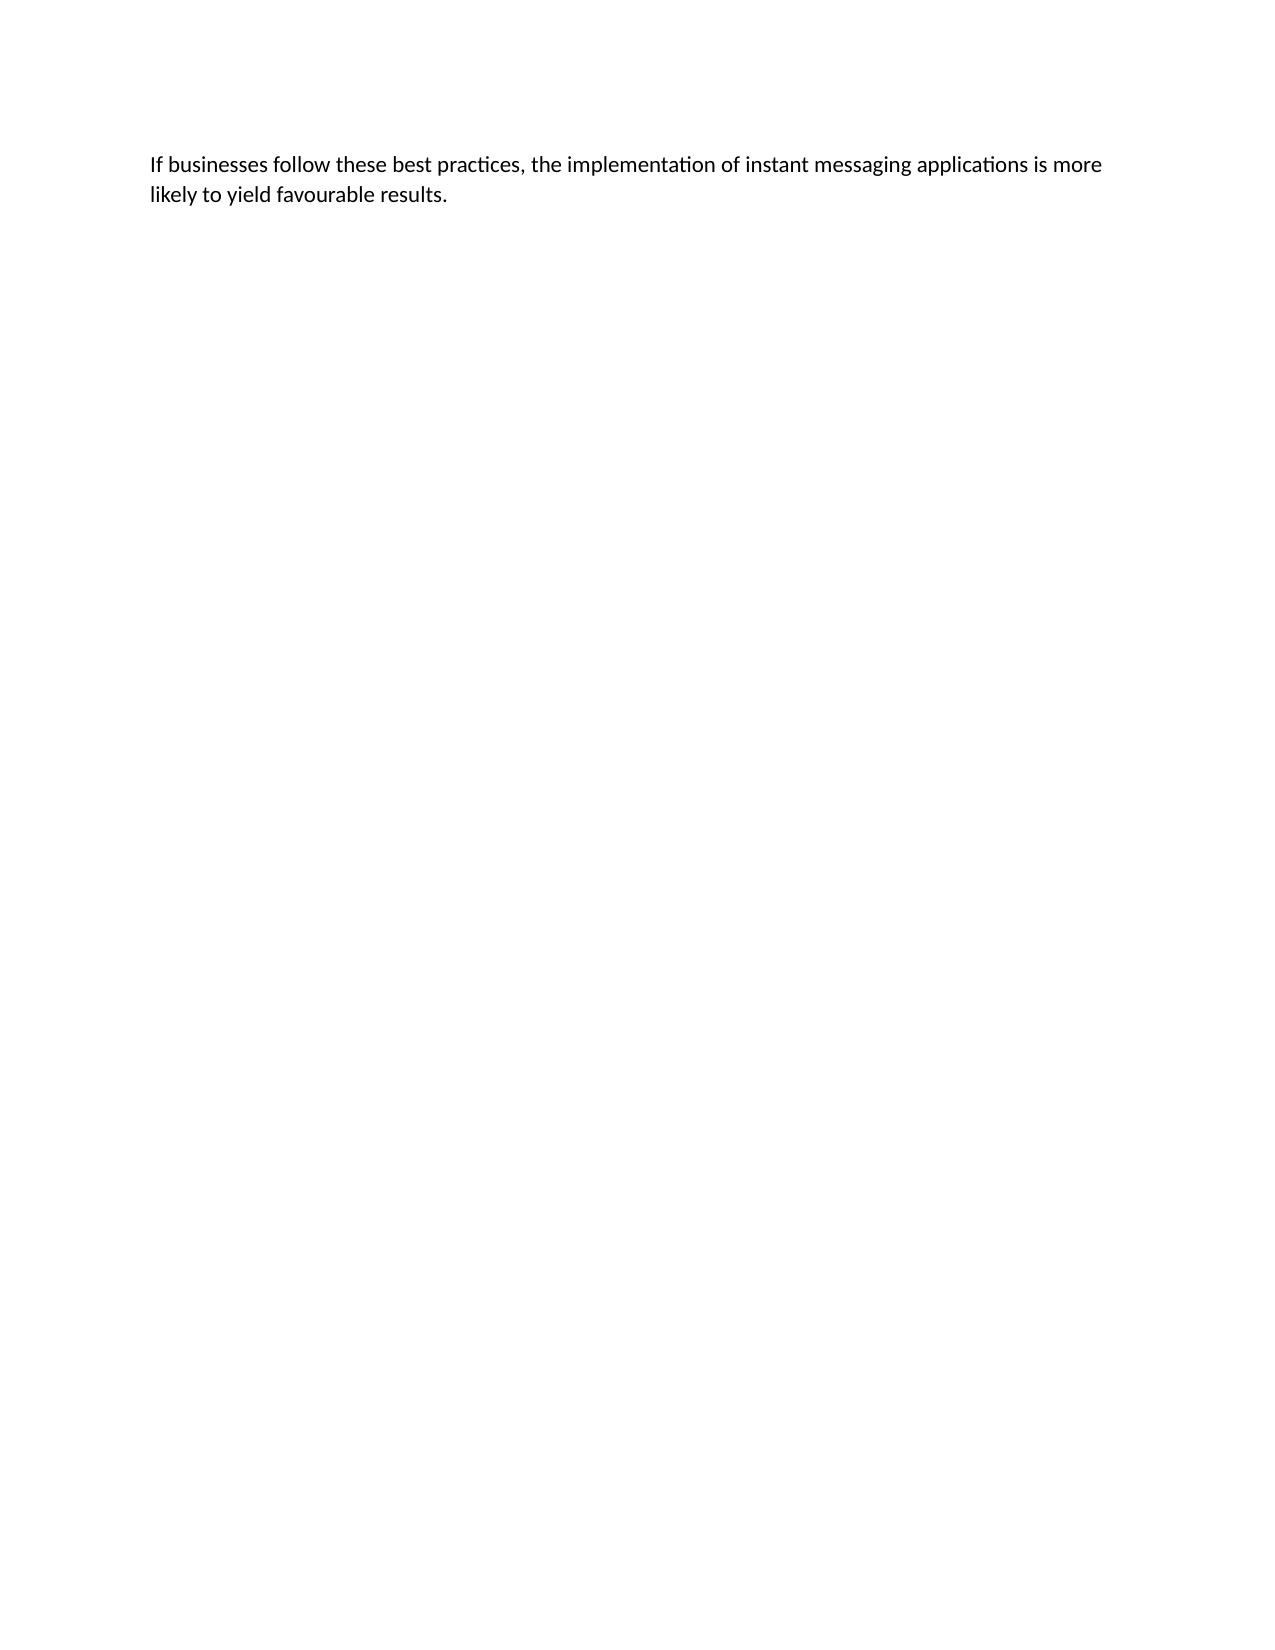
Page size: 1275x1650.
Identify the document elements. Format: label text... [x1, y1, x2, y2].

text If businesses follow these best practices, the implementation of instant messaging applications is more likely to yield favourable results. [150, 150, 1125, 208]
